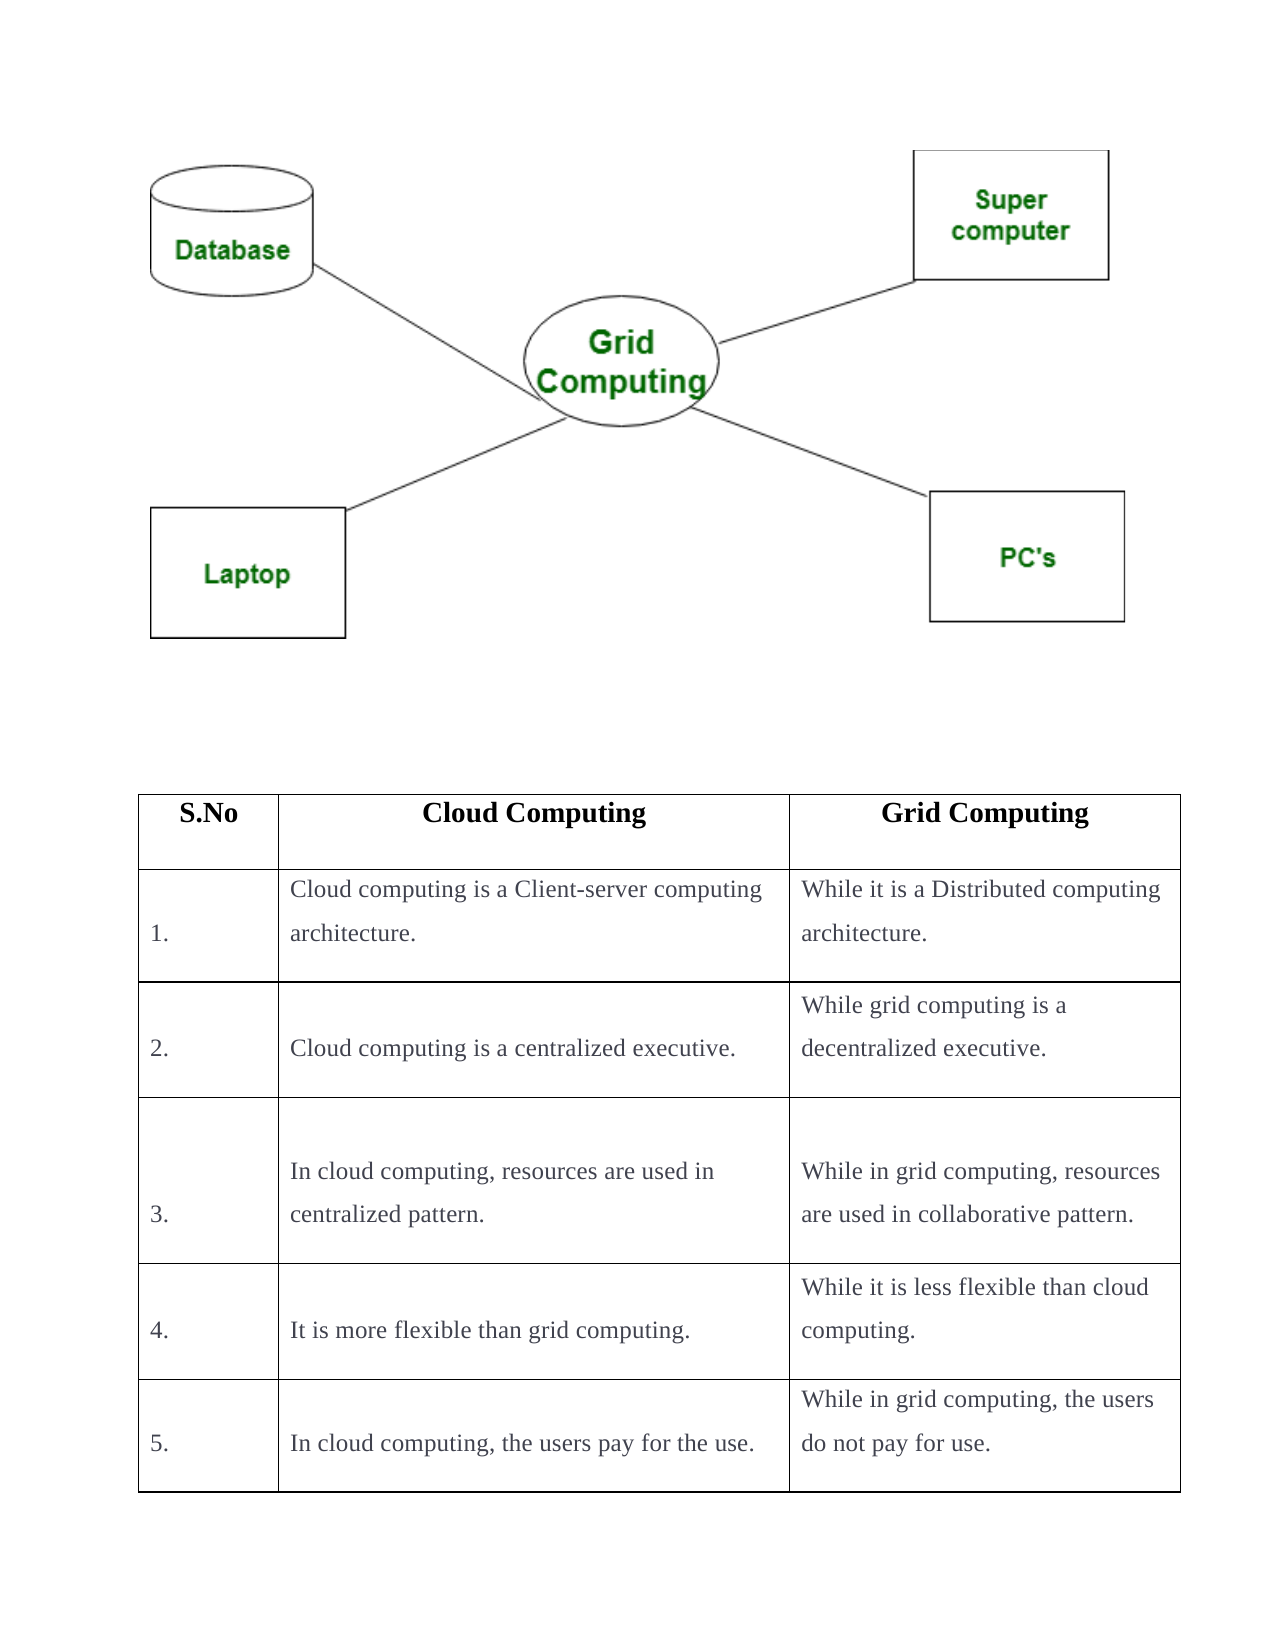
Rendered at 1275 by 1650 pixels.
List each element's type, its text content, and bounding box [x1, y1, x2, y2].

table_cell While in grid computing, resources are used in collaborative pattern. [790, 1098, 1180, 1263]
table_cell While grid computing is a decentralized executive. [790, 983, 1180, 1097]
table_header Grid Computing [790, 795, 1180, 869]
table_header Cloud Computing [279, 795, 789, 869]
table_cell Cloud computing is a centralized executive. [279, 983, 789, 1097]
table_cell While it is less flexible than cloud computing. [790, 1264, 1180, 1379]
table_cell In cloud computing, resources are used in centralized pattern. [279, 1098, 789, 1263]
table_cell In cloud computing, the users pay for the use. [279, 1380, 789, 1491]
table_cell 5. [139, 1380, 278, 1491]
table_cell Cloud computing is a Client-server computing architecture. [279, 870, 789, 981]
picture [150, 150, 1125, 639]
table_cell While in grid computing, the users do not pay for use. [790, 1380, 1180, 1491]
table_cell 2. [139, 983, 278, 1097]
table_cell 1. [139, 870, 278, 981]
table_cell While it is a Distributed computing architecture. [790, 870, 1180, 981]
table_cell 4. [139, 1264, 278, 1379]
table_header S.No [139, 795, 278, 869]
table_cell 3. [139, 1098, 278, 1263]
table_cell It is more flexible than grid computing. [279, 1264, 789, 1379]
